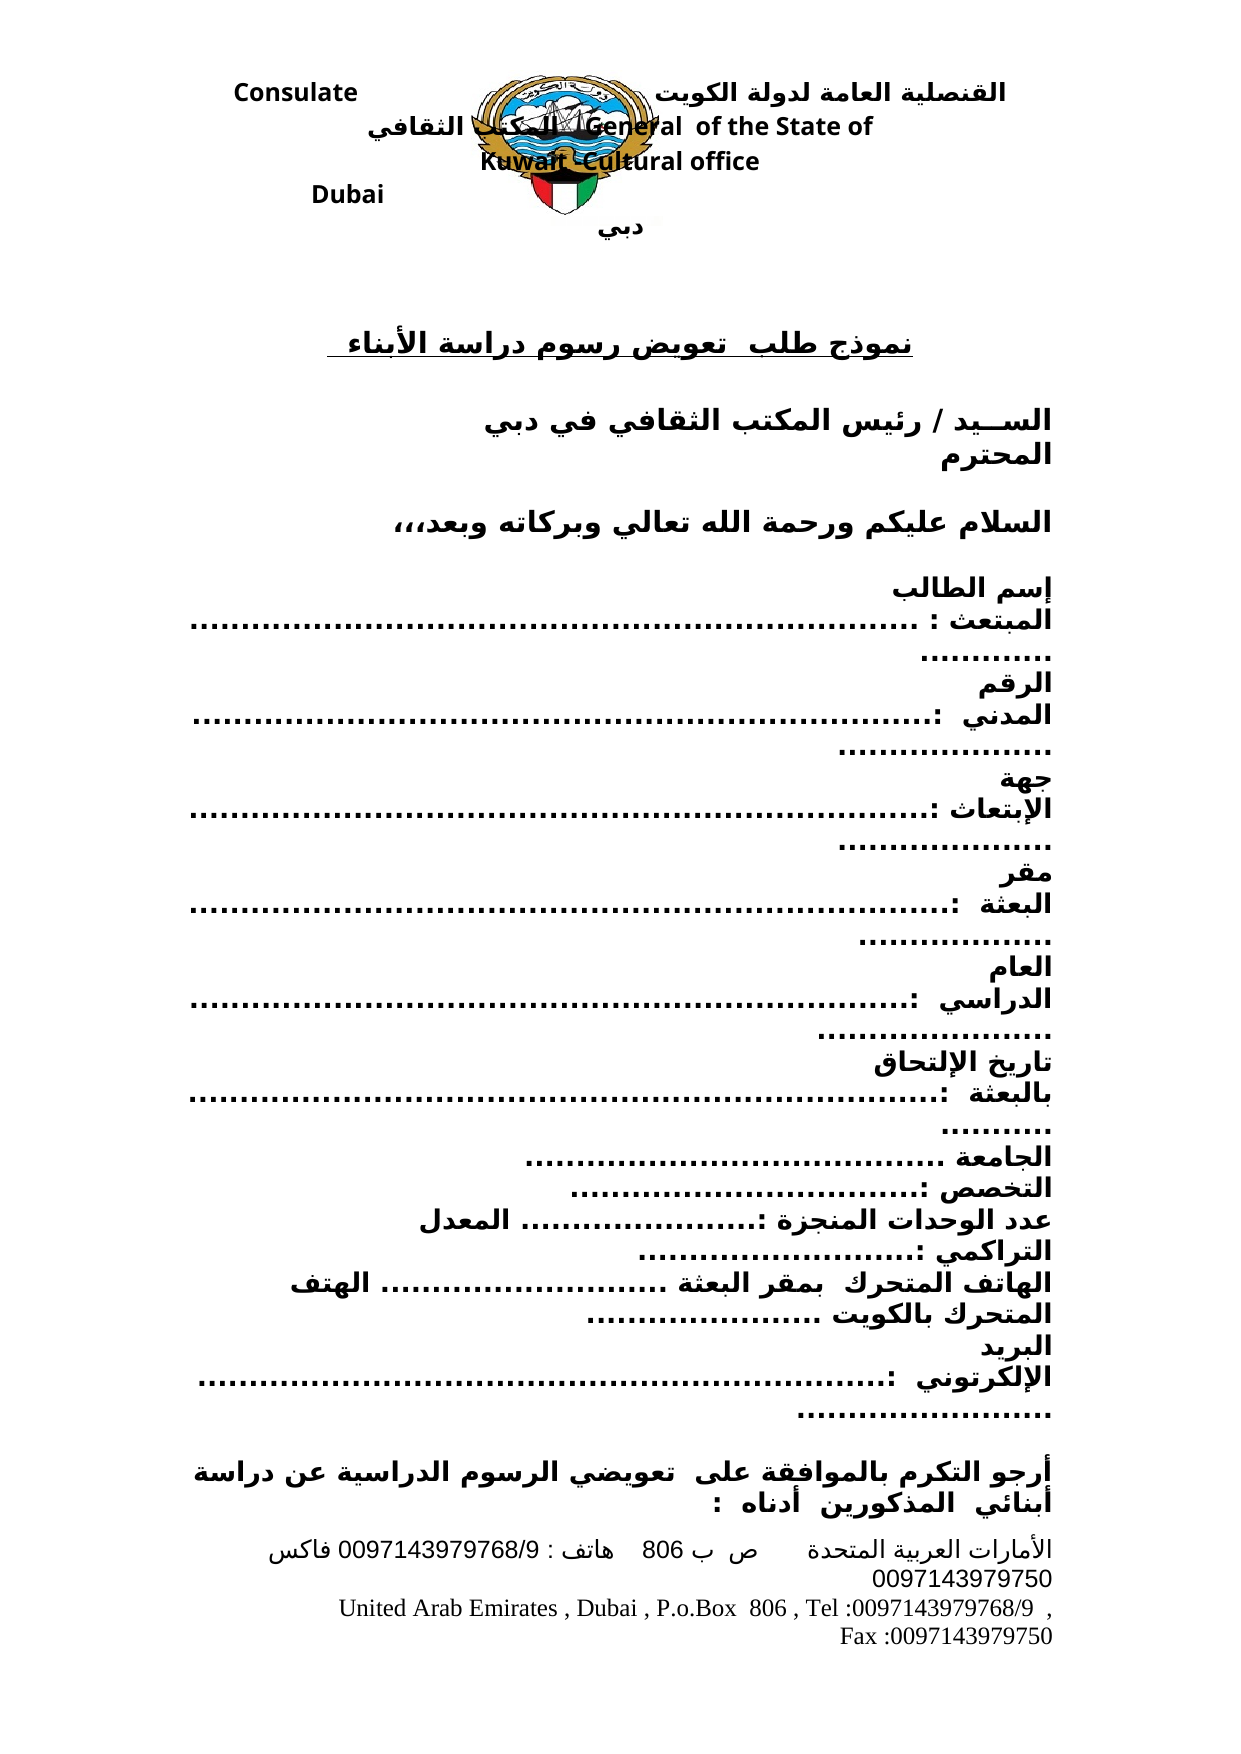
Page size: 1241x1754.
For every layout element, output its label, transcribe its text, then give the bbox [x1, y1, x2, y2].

text الهاتف المتحرك بمقر البعثة ............................ الهتف المتحرك بالكويت ....................... [187, 1267, 1053, 1330]
text تاريخ الإلتحاق بالبعثة :.................................................................................... [187, 1046, 1053, 1141]
text مقر البعثة :............................................................................................. [187, 857, 1053, 951]
text إسم الطالب المبتعث : .................................................................................... [187, 573, 1053, 667]
text أرجو التكرم بالموافقة على تعويضي الرسوم الدراسية عن دراسة أبنائي المذكورين أدناه : [187, 1456, 1053, 1519]
text السلام عليكم ورحمة الله تعالي وبركاته وبعد،،، [187, 505, 1053, 539]
text نموذج طلب تعويض رسوم دراسة الأبناء [187, 327, 1053, 361]
text البريد الإلكرتوني :............................................................................................ [187, 1330, 1053, 1425]
text الرقم المدني :............................................................................................. [187, 667, 1053, 762]
picture [470, 70, 663, 226]
text جهة الإبتعاث :............................................................................................. [187, 762, 1053, 857]
text الســيد / رئيس المكتب الثقافي في دبي المحترم [187, 404, 1053, 472]
text الجامعة ......................................... التخصص :.................................. [187, 1141, 1053, 1204]
text عدد الوحدات المنجزة :....................... المعدل التراكمي :........................... [187, 1204, 1053, 1267]
text العام الدراسي :............................................................................................. [187, 951, 1053, 1046]
